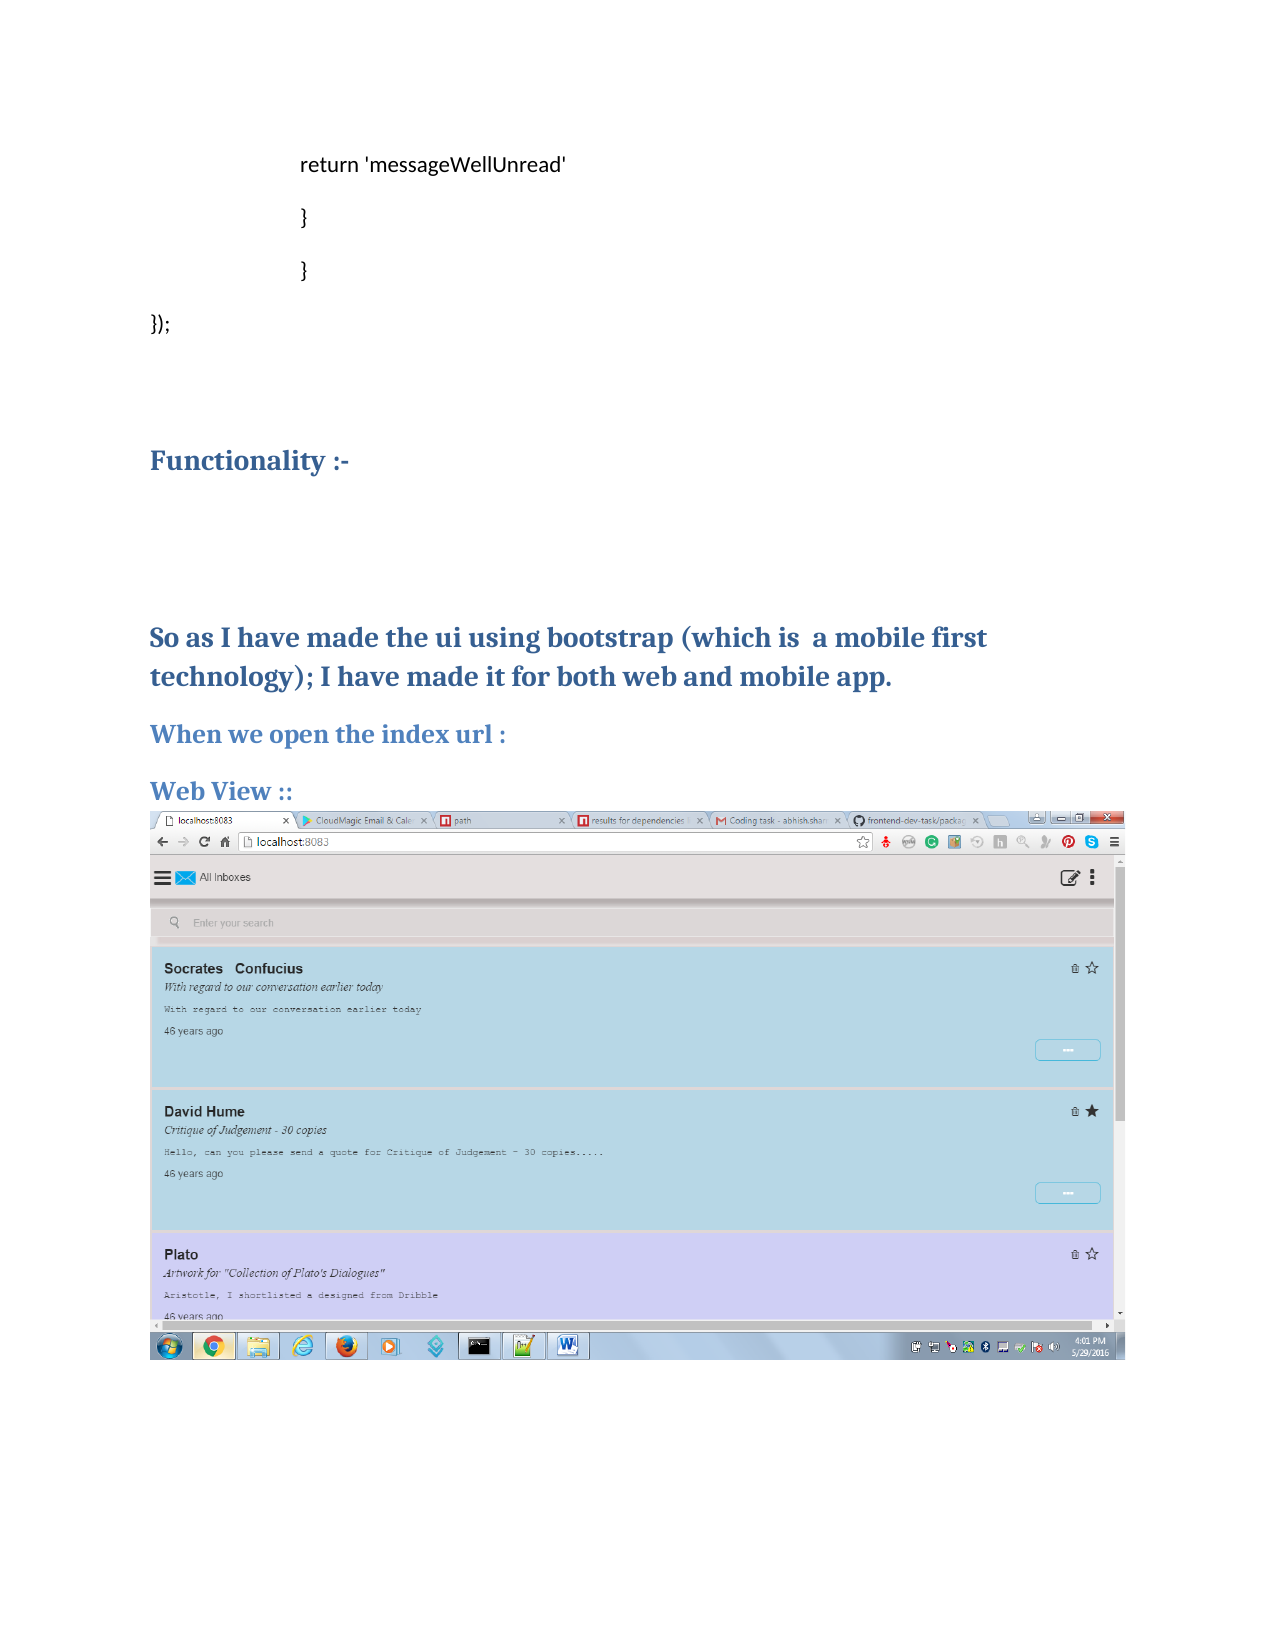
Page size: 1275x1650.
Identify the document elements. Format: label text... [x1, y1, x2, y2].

text } [150, 203, 1125, 231]
picture [150, 811, 1125, 1360]
subtitle When we open the index url : [150, 719, 1125, 750]
subtitle Web View :: [150, 776, 1125, 807]
text }); [150, 309, 1125, 337]
subtitle Functionality :- [150, 444, 1125, 478]
subtitle So as I have made the ui using bootstrap (which is a mobile first technology); I have made it for both web and mobile app. [150, 621, 1125, 693]
text return 'messageWellUnread' [150, 150, 1125, 178]
text } [150, 256, 1125, 284]
